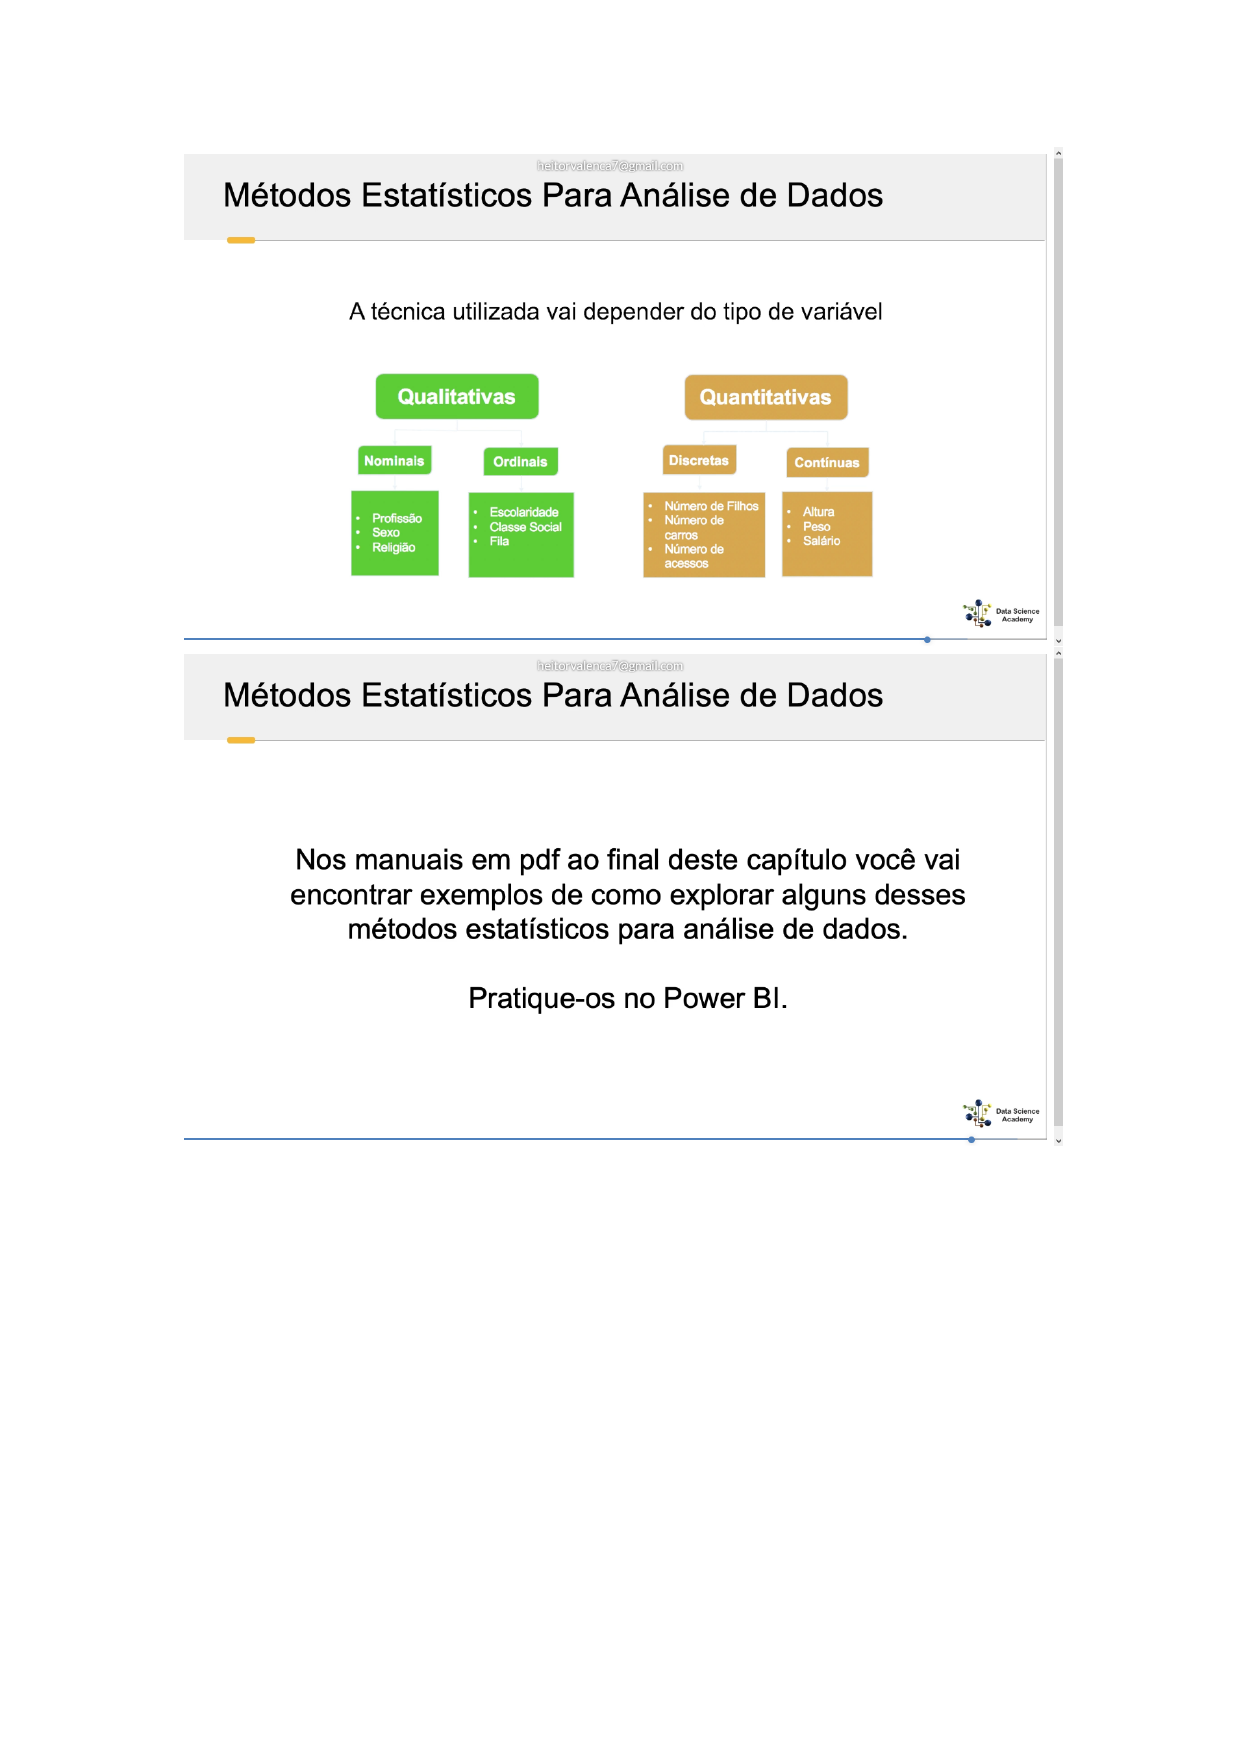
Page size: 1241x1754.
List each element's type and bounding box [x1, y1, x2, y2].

picture [177, 147, 1063, 646]
picture [177, 647, 1063, 1146]
